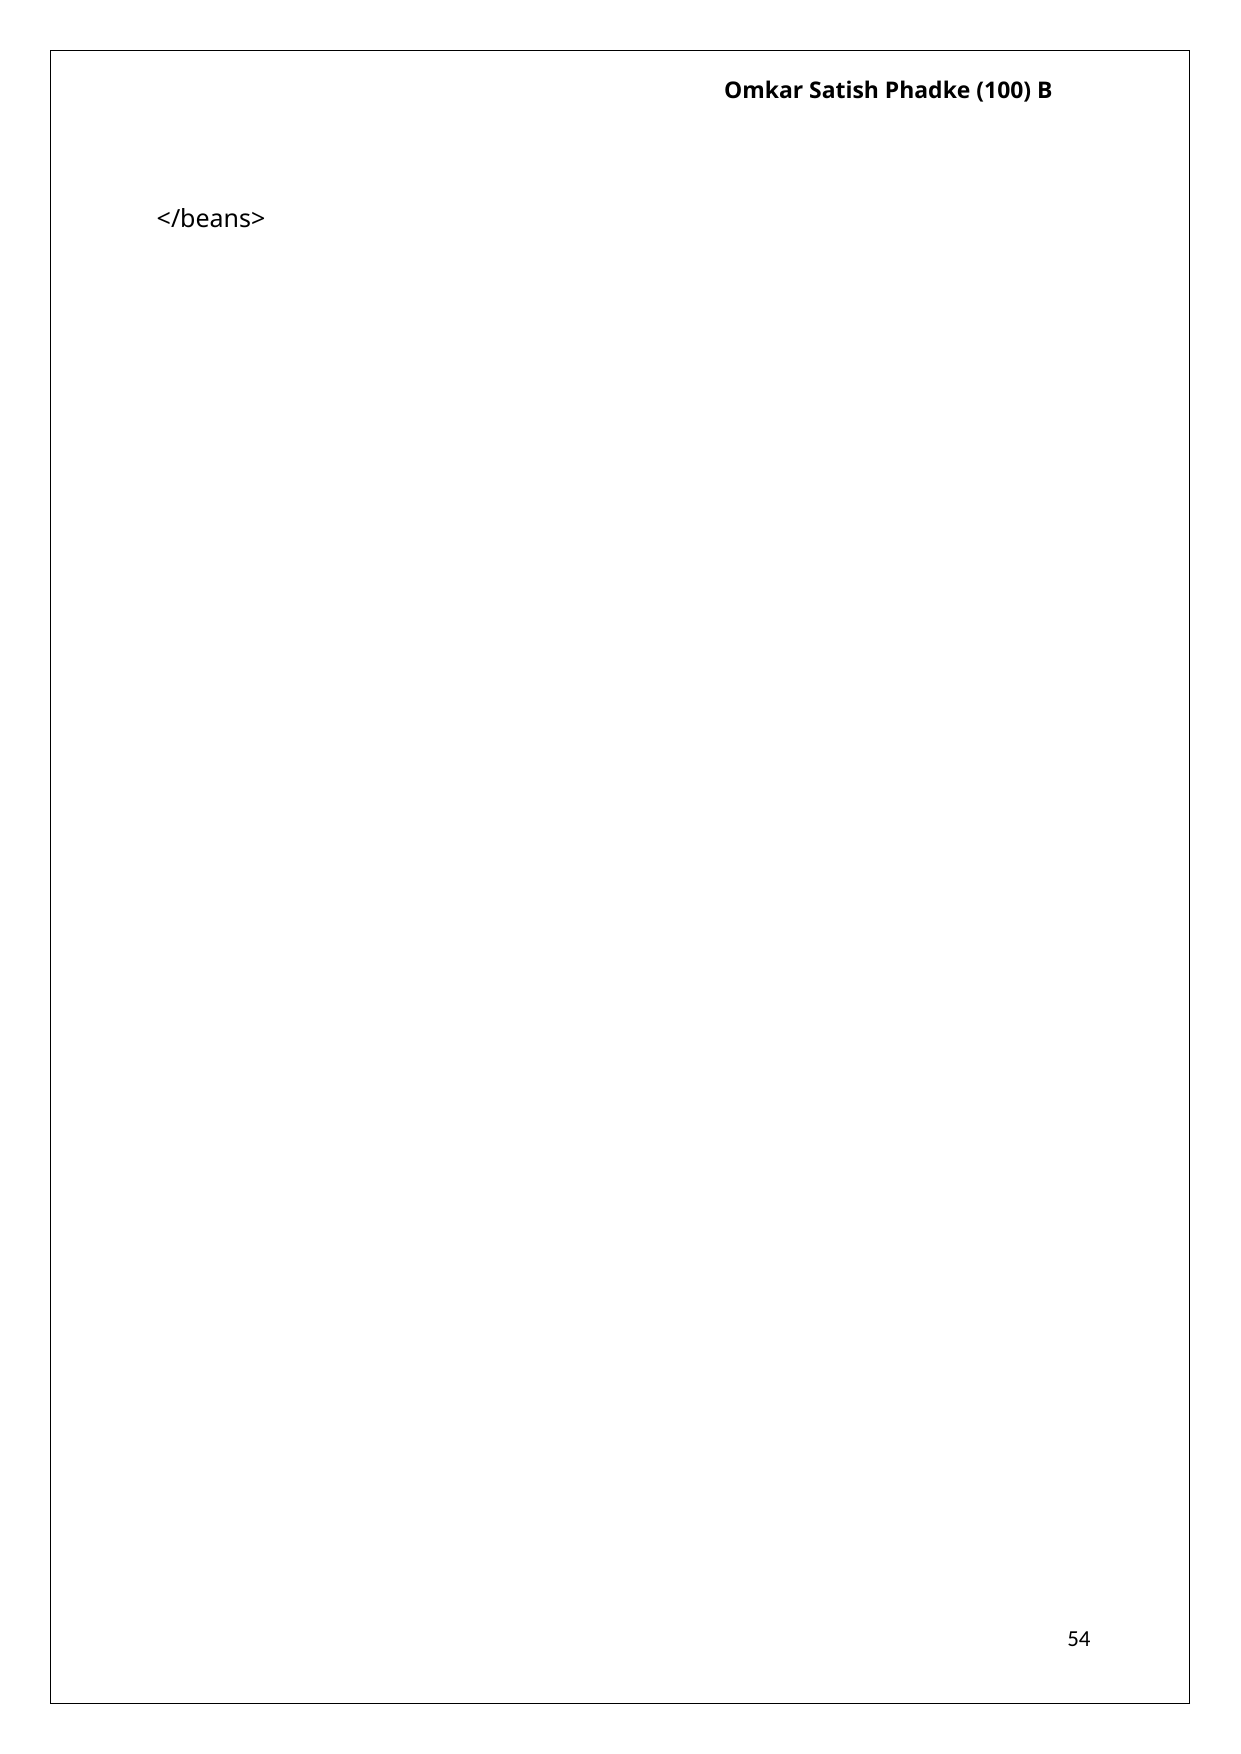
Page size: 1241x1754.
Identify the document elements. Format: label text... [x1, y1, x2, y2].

text </beans> [150, 201, 1090, 235]
